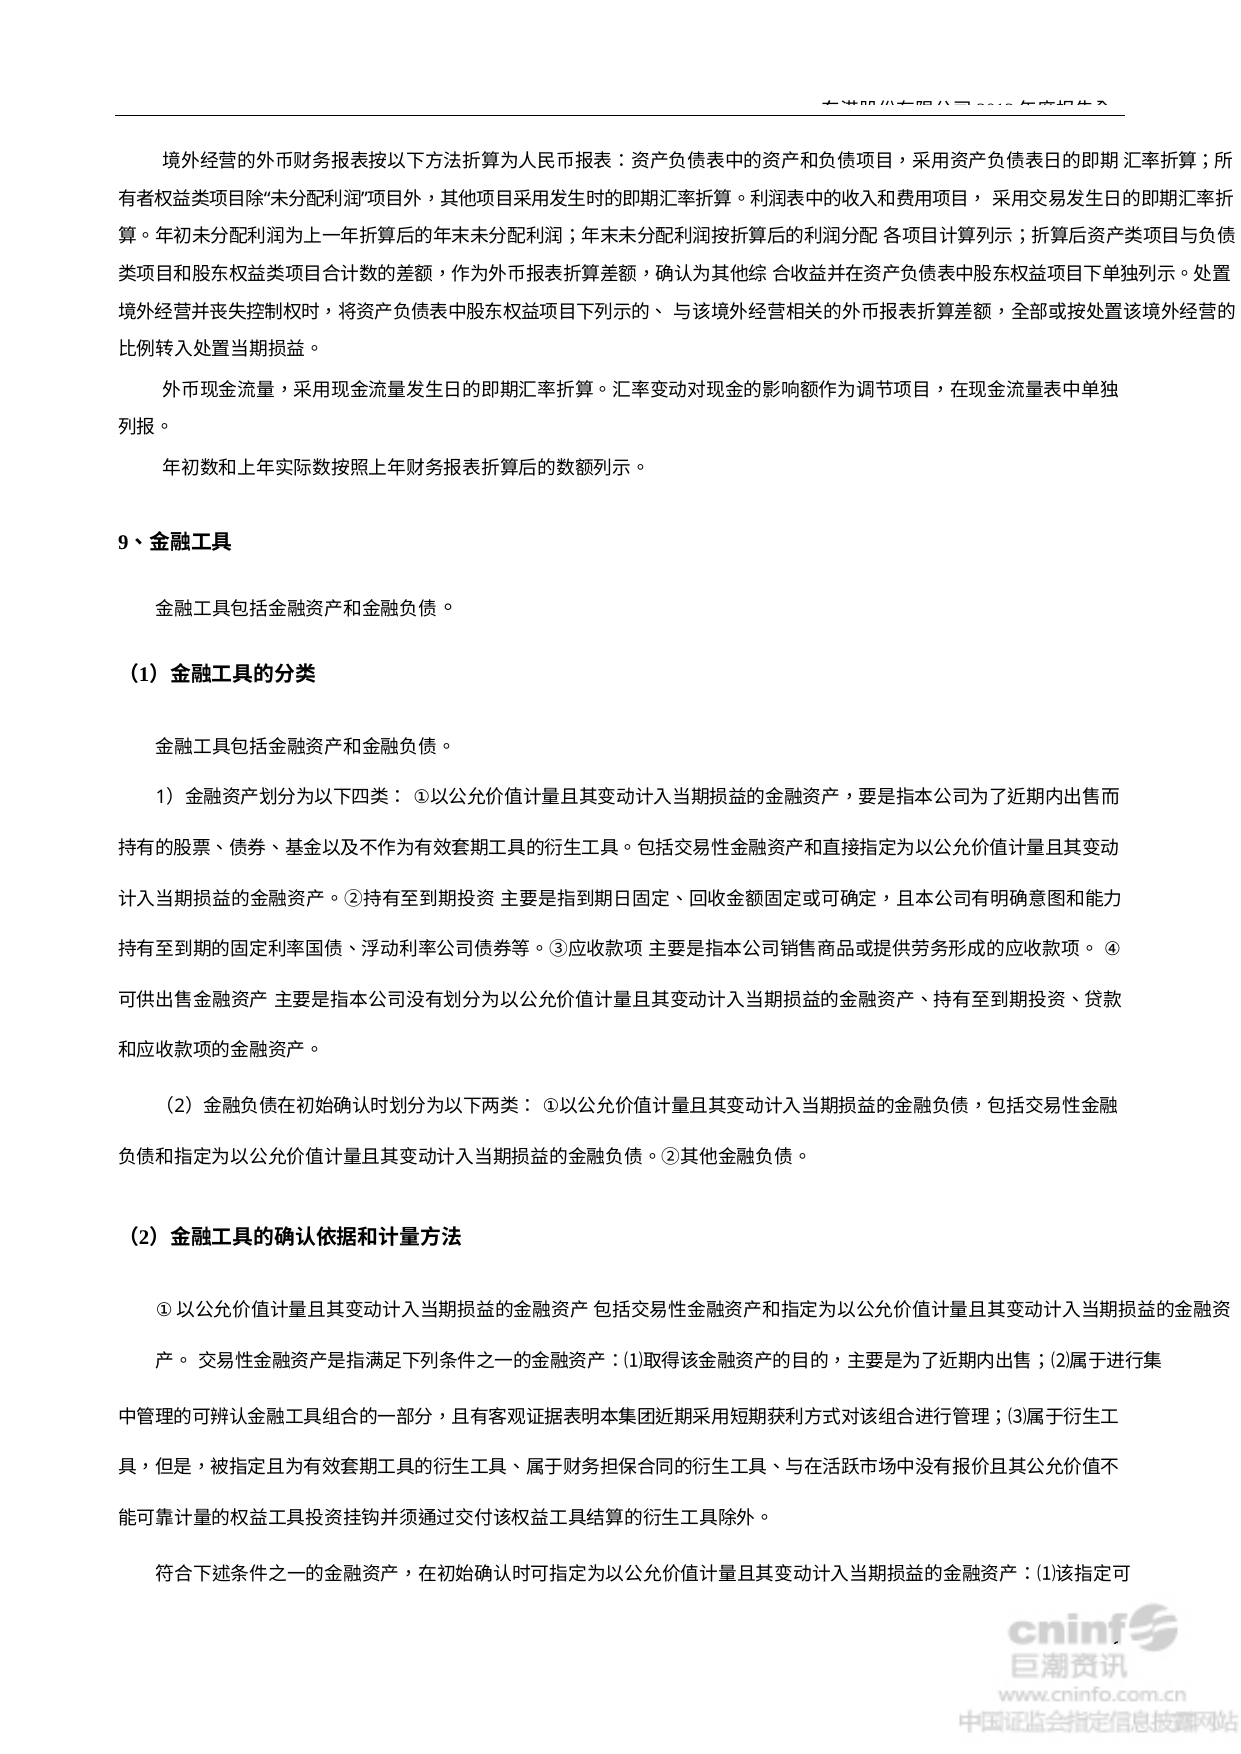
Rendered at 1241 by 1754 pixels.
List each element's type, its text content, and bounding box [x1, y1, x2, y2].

text ①以公允价值计量且其变动计入当期损益的金融资产 包括交易性金融资产和指定为以公允价值计量且其变动计入当期损益的金融资产。 交易性金融资产是指满足下列条件之一的金融资产：⑴取得该金融资产的目的，主要是为了近期内出售；⑵属于进行集 [156, 1296, 1240, 1372]
text 1）金融资产划分为以下四类： ①以公允价值计量且其变动计入当期损益的金融资产，要是指本公司为了近期内出售而 持有的股票、债券、基金以及不作为有效套期工具的衍生工具。包括交易性金融资产和直接指定为以公允价值计量且其变动 计入当期损益的金融资产。②持有至到期投资 主要是指到期日固定、回收金额固定或可确定，且本公司有明确意图和能力 持有至到期的固定利率国债、浮动利率公司债券等。③应收款项 主要是指本公司销售商品或提供劳务形成的应收款项。 ④ 可供出售金融资产 主要是指本公司没有划分为以公允价值计量且其变动计入当期损益的金融资产、持有至到期投资、贷款 和应收款项的金融资产。 [118, 784, 1123, 1062]
text 外币现金流量，采用现金流量发生日的即期汇率折算。汇率变动对现金的影响额作为调节项目，在现金流量表中单独 列报。 [118, 376, 1121, 439]
subtitle 9、金融工具 [118, 527, 1240, 556]
text 金融工具包括金融资产和金融负债。 [156, 592, 1240, 622]
text （2）金融负债在初始确认时划分为以下两类： ①以公允价值计量且其变动计入当期损益的金融负债，包括交易性金融 负债和指定为以公允价值计量且其变动计入当期损益的金融负债。②其他金融负债。 [118, 1093, 1123, 1169]
text 符合下述条件之一的金融资产，在初始确认时可指定为以公允价值计量且其变动计入当期损益的金融资产：⑴该指定可 [156, 1560, 1240, 1586]
text 境外经营的外币财务报表按以下方法折算为人民币报表：资产负债表中的资产和负债项目，采用资产负债表日的即期 汇率折算；所有者权益类项目除“未分配利润”项目外，其他项目采用发生时的即期汇率折算。利润表中的收入和费用项目， 采用交易发生日的即期汇率折算。年初未分配利润为上一年折算后的年末未分配利润；年末未分配利润按折算后的利润分配 各项目计算列示；折算后资产类项目与负债类项目和股东权益类项目合计数的差额，作为外币报表折算差额，确认为其他综 合收益并在资产负债表中股东权益项目下单独列示。处置境外经营并丧失控制权时，将资产负债表中股东权益项目下列示的、 与该境外经营相关的外币报表折算差额，全部或按处置该境外经营的比例转入处置当期损益。 [118, 147, 1240, 361]
text 金融工具包括金融资产和金融负债。 [156, 733, 1240, 759]
picture [958, 1593, 1241, 1754]
subtitle （2）金融工具的确认依据和计量方法 [118, 1222, 1240, 1250]
text 年初数和上年实际数按照上年财务报表折算后的数额列示。 [162, 454, 1240, 480]
text 中管理的可辨认金融工具组合的一部分，且有客观证据表明本集团近期采用短期获利方式对该组合进行管理；⑶属于衍生工 具，但是，被指定且为有效套期工具的衍生工具、属于财务担保合同的衍生工具、与在活跃市场中没有报价且其公允价值不 能可靠计量的权益工具投资挂钩并须通过交付该权益工具结算的衍生工具除外。 [118, 1403, 1122, 1529]
subtitle （1）金融工具的分类 [118, 659, 1240, 687]
